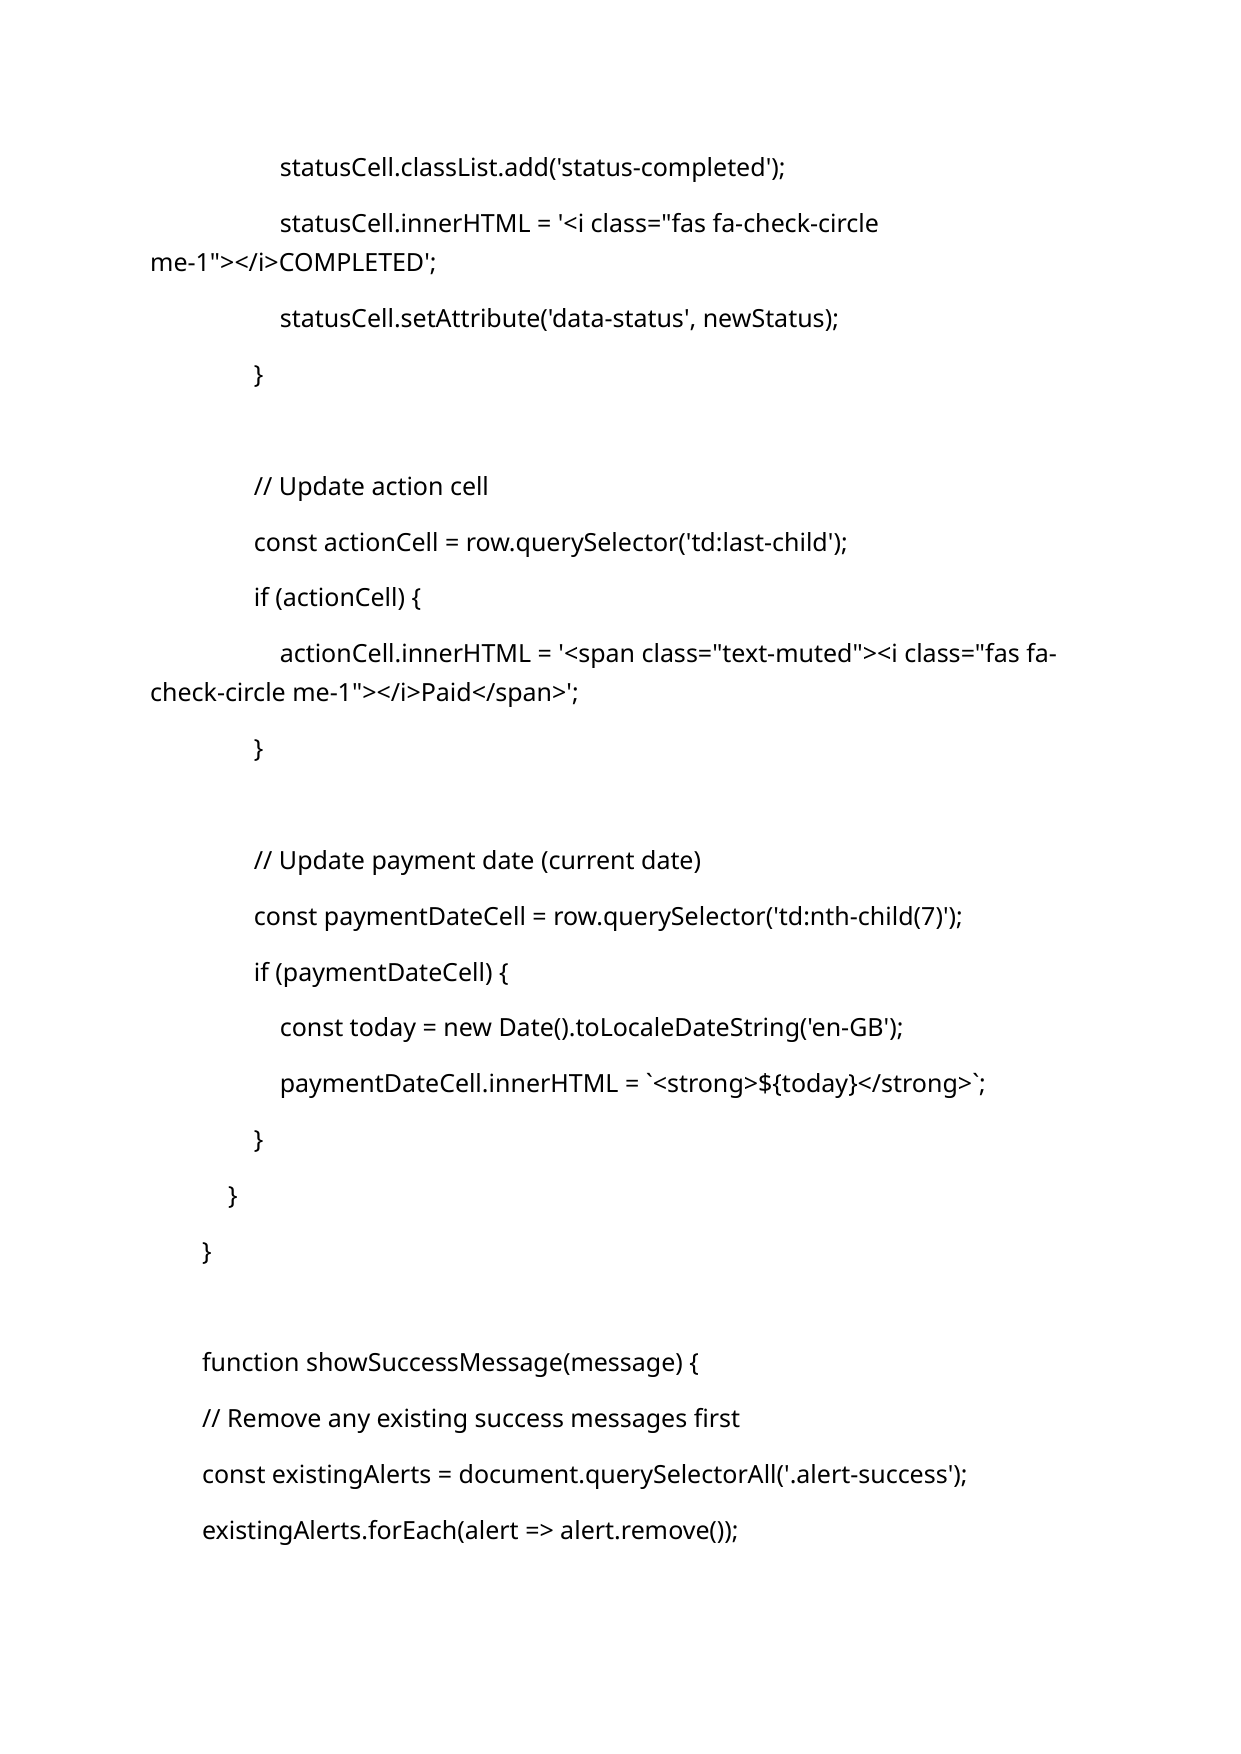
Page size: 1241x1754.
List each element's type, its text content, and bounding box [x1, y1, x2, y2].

text } [150, 1122, 1090, 1156]
text // Remove any existing success messages first [150, 1401, 1090, 1435]
text } [150, 1177, 1090, 1212]
text const paymentDateCell = row.querySelector('td:nth-child(7)'); [150, 898, 1090, 932]
text const existingAlerts = document.querySelectorAll('.alert-success'); [150, 1457, 1090, 1491]
text if (paymentDateCell) { [150, 954, 1090, 988]
text statusCell.innerHTML = '<i class="fas fa-check-circle me-1"></i>COMPLETED'; [150, 206, 1090, 279]
text const today = new Date().toLocaleDateString('en-GB'); [150, 1010, 1090, 1044]
text // Update payment date (current date) [150, 842, 1090, 877]
text if (actionCell) { [150, 580, 1090, 614]
text } [150, 731, 1090, 765]
text paymentDateCell.innerHTML = `<strong>${today}</strong>`; [150, 1066, 1090, 1100]
text existingAlerts.forEach(alert => alert.remove()); [150, 1512, 1090, 1547]
text statusCell.setAttribute('data-status', newStatus); [150, 301, 1090, 335]
text const actionCell = row.querySelector('td:last-child'); [150, 524, 1090, 558]
text statusCell.classList.add('status-completed'); [150, 150, 1090, 184]
text actionCell.innerHTML = '<span class="text-muted"><i class="fas fa-check-circle me-1"></i>Paid</span>'; [150, 636, 1090, 709]
text } [150, 1233, 1090, 1267]
text } [150, 357, 1090, 391]
text function showSuccessMessage(message) { [150, 1345, 1090, 1379]
text // Update action cell [150, 468, 1090, 502]
